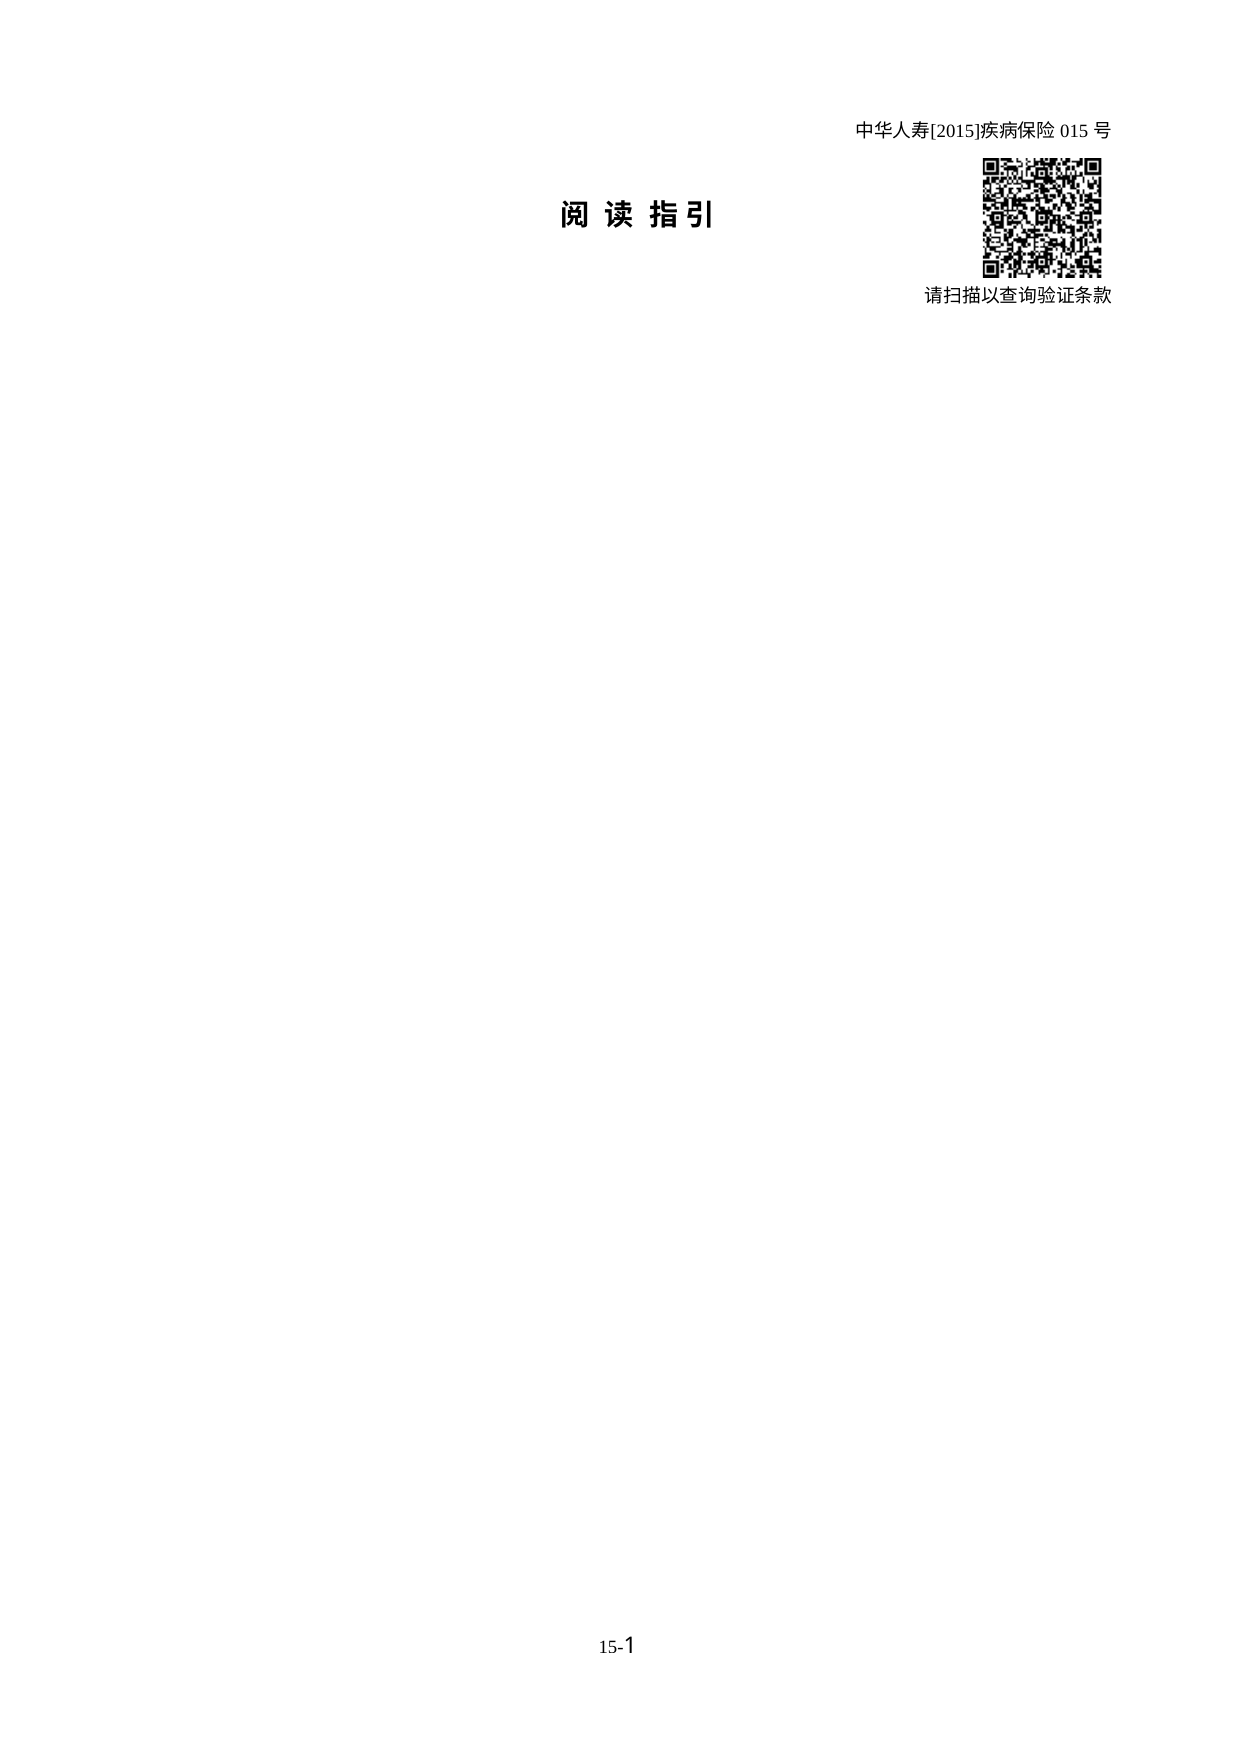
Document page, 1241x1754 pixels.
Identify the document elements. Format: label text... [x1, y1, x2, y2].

picture [982, 158, 1102, 278]
text 中华人寿[2015]疾病保险 015 号 [106, 117, 1111, 143]
subtitle 阅 读 指 引 [106, 195, 715, 234]
